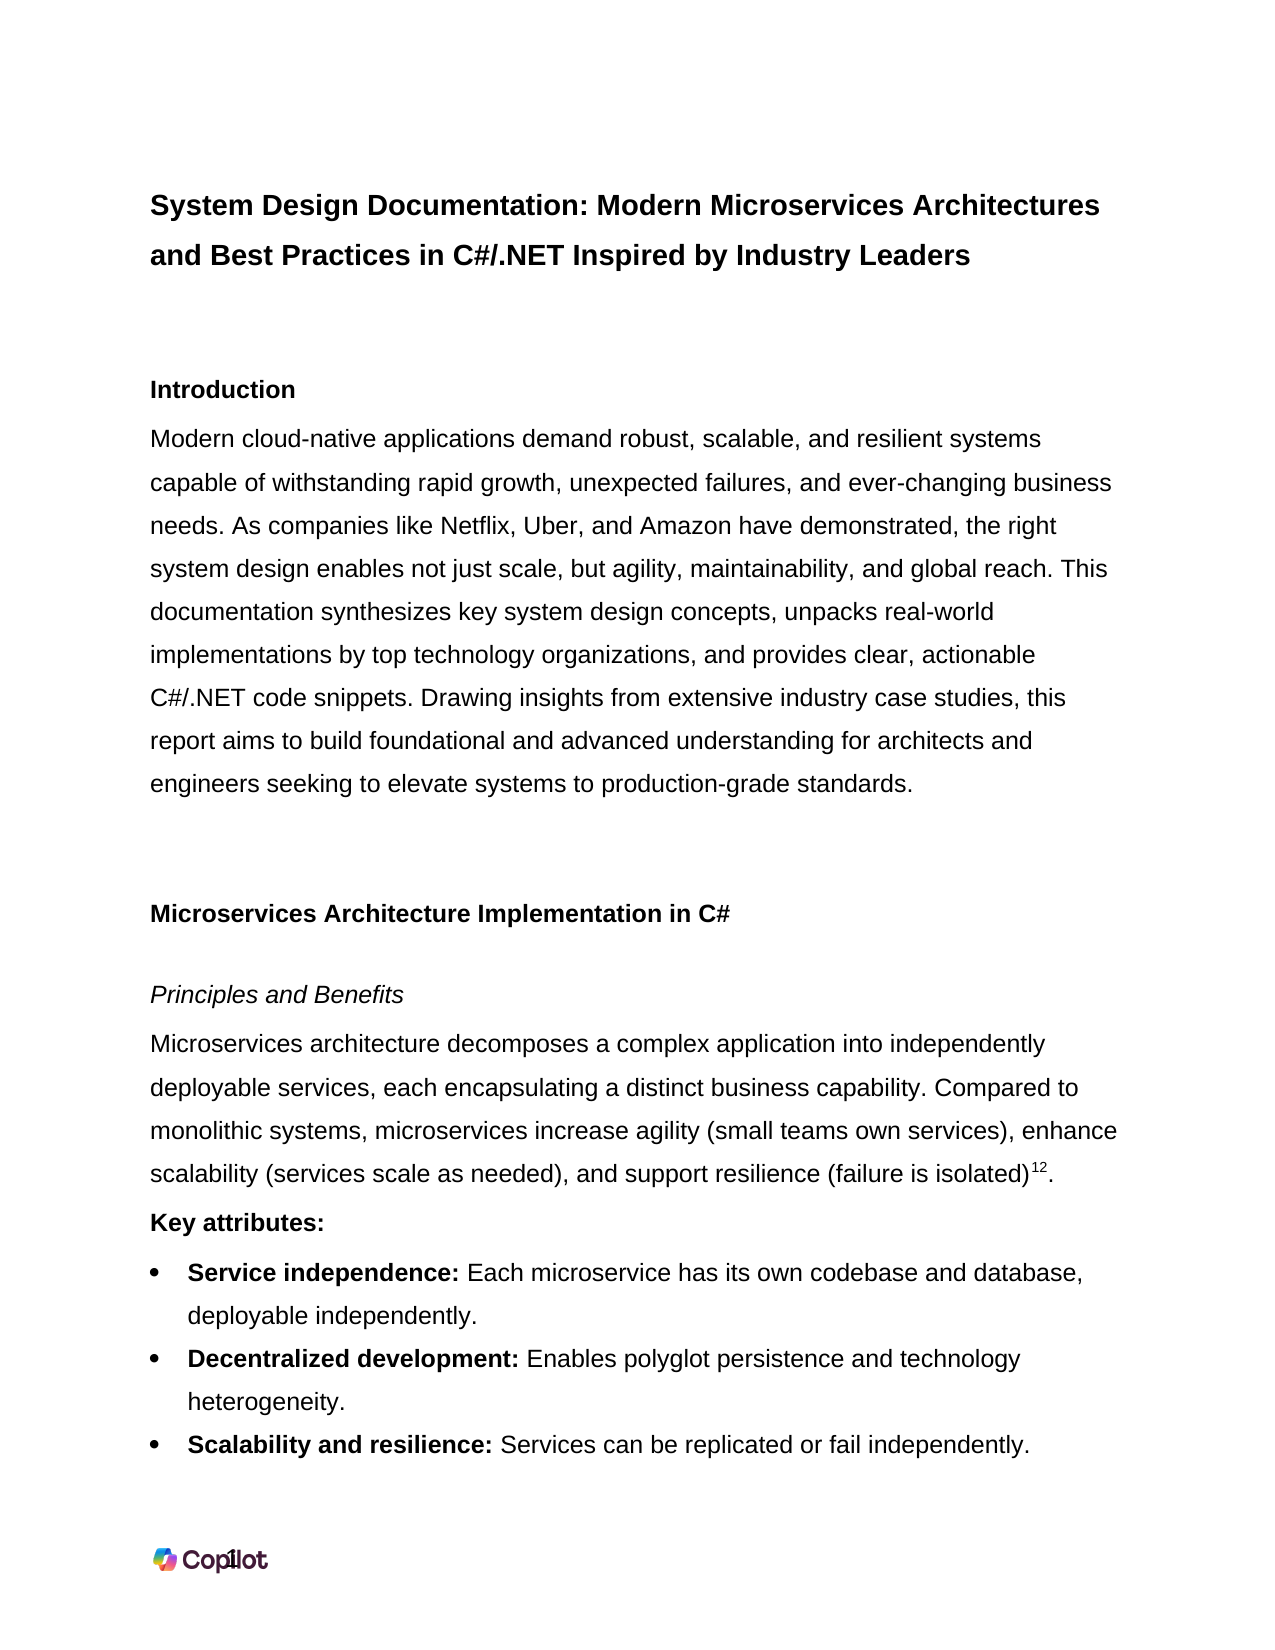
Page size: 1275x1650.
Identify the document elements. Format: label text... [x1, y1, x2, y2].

list Service independence: Each microservice has its own codebase and database, deployable independently. [150, 1257, 1125, 1329]
subtitle System Design Documentation: Modern Microservices Architectures and Best Practices in C#/.NET Inspired by Industry Leaders [150, 187, 1125, 271]
picture [150, 1546, 270, 1576]
list Scalability and resilience: Services can be replicated or fail independently. [150, 1430, 1125, 1459]
text Microservices architecture decomposes a complex application into independently deployable services, each encapsulating a distinct business capability. Compared to monolithic systems, microservices increase agility (small teams own services), enhance scalability (services scale as needed), and support resilience (failure is isolated)12. [150, 1029, 1125, 1187]
list Decentralized development: Enables polyglot persistence and technology heterogeneity. [150, 1344, 1125, 1416]
subtitle Microservices Architecture Implementation in C# [150, 899, 1125, 928]
text Modern cloud-native applications demand robust, scalable, and resilient systems capable of withstanding rapid growth, unexpected failures, and ever-changing business needs. As companies like Netflix, Uber, and Amazon have demonstrated, the right system design enables not just scale, but agility, maintainability, and global reach. This documentation synthesizes key system design concepts, unpacks real-world implementations by top technology organizations, and provides clear, actionable C#/.NET code snippets. Drawing insights from extensive industry case studies, this report aims to build foundational and advanced understanding for architects and engineers seeking to elevate systems to production-grade standards. [150, 424, 1125, 798]
subtitle Principles and Benefits [150, 980, 1125, 1009]
subtitle Introduction [150, 375, 1125, 404]
text Key attributes: [150, 1208, 1125, 1237]
